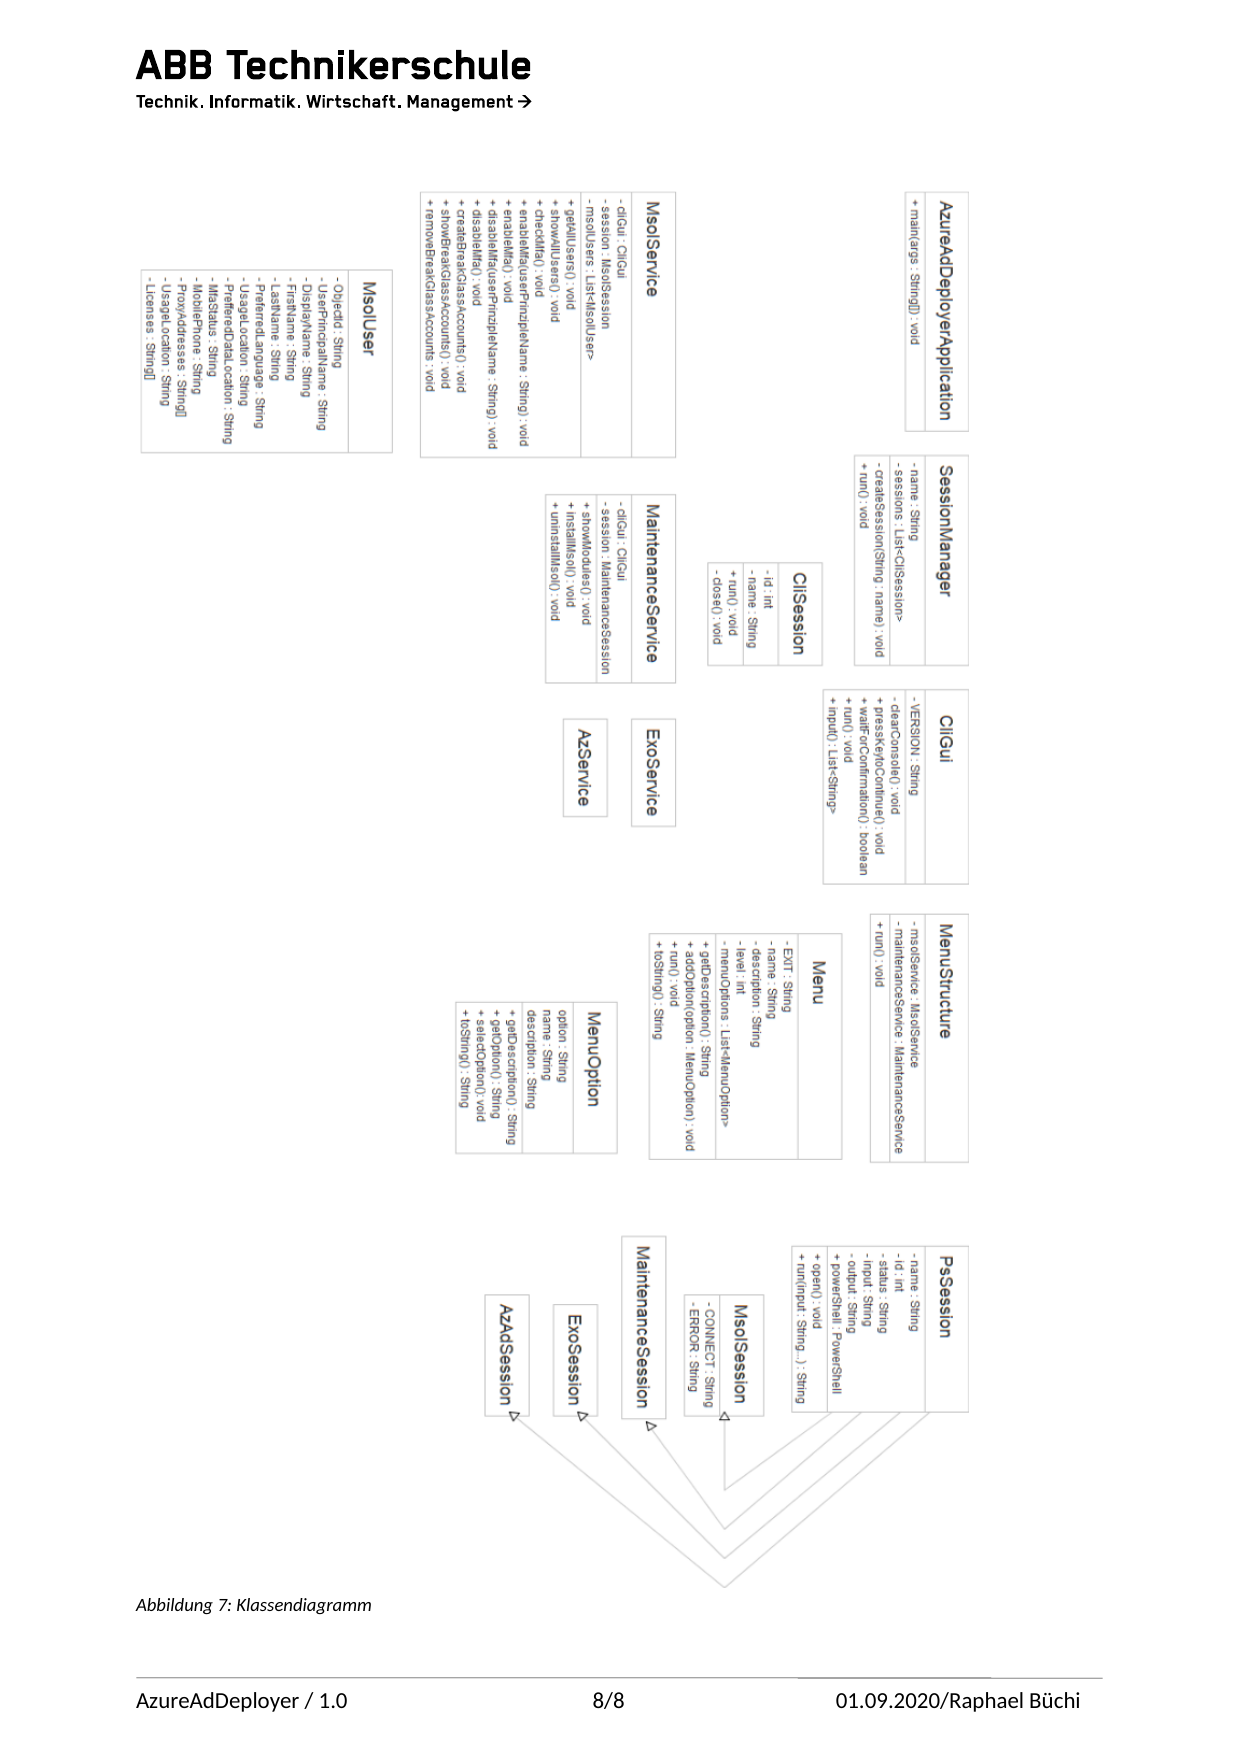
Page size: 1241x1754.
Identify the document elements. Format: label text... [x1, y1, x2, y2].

picture [142, 193, 969, 1587]
text Abbildung : Klassendiagramm [136, 1593, 1092, 1616]
